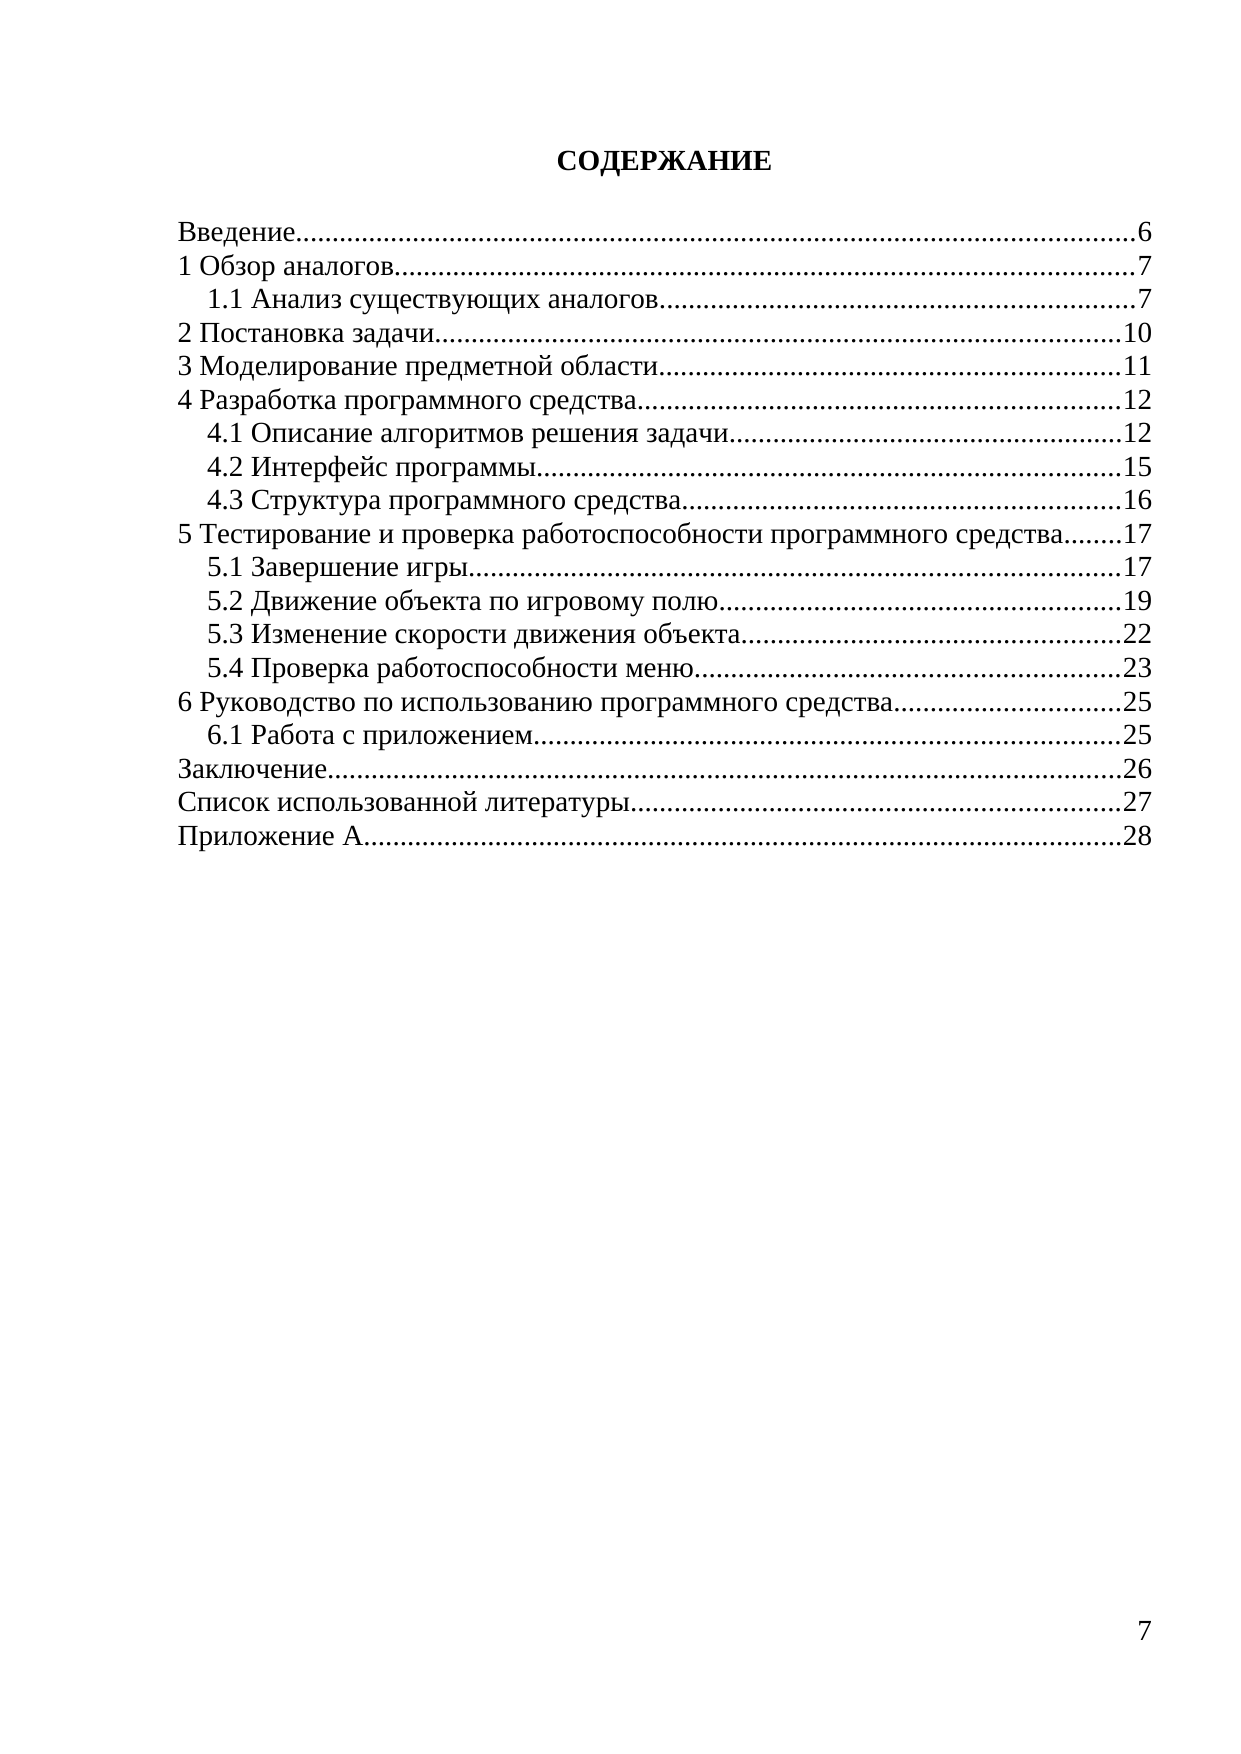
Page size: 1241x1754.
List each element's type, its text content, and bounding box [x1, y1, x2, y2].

text 2 Постановка задачи 10 [177, 315, 1152, 348]
text 5.4 Проверка работоспособности меню 23 [207, 650, 1152, 684]
text Список использованной литературы 27 [177, 784, 1152, 818]
text Содержание [177, 143, 1152, 177]
text 5.2 Движение объекта по игровому полю 19 [207, 583, 1152, 617]
text 4 Разработка программного средства 12 [177, 382, 1152, 415]
text 5.3 Изменение скорости движения объекта 22 [207, 617, 1152, 650]
text 5.1 Завершение игры 17 [207, 549, 1152, 583]
text 4.2 Интерфейс программы 15 [207, 449, 1152, 482]
text Приложение А 28 [177, 818, 1152, 851]
text Заключение 26 [177, 751, 1152, 784]
text Введение 6 [177, 214, 1152, 248]
text 1 Обзор аналогов 7 [177, 248, 1152, 281]
text 3 Моделирование предметной области 11 [177, 348, 1152, 382]
text 4.1 Описание алгоритмов решения задачи 12 [207, 415, 1152, 449]
text 6.1 Работа с приложением 25 [207, 717, 1152, 751]
text 1.1 Анализ существующих аналогов 7 [207, 281, 1152, 315]
text 5 Тестирование и проверка работоспособности программного средства 17 [177, 516, 1152, 549]
text 4.3 Структура программного средства 16 [207, 482, 1152, 516]
text 6 Руководство по использованию программного средства 25 [177, 684, 1152, 717]
